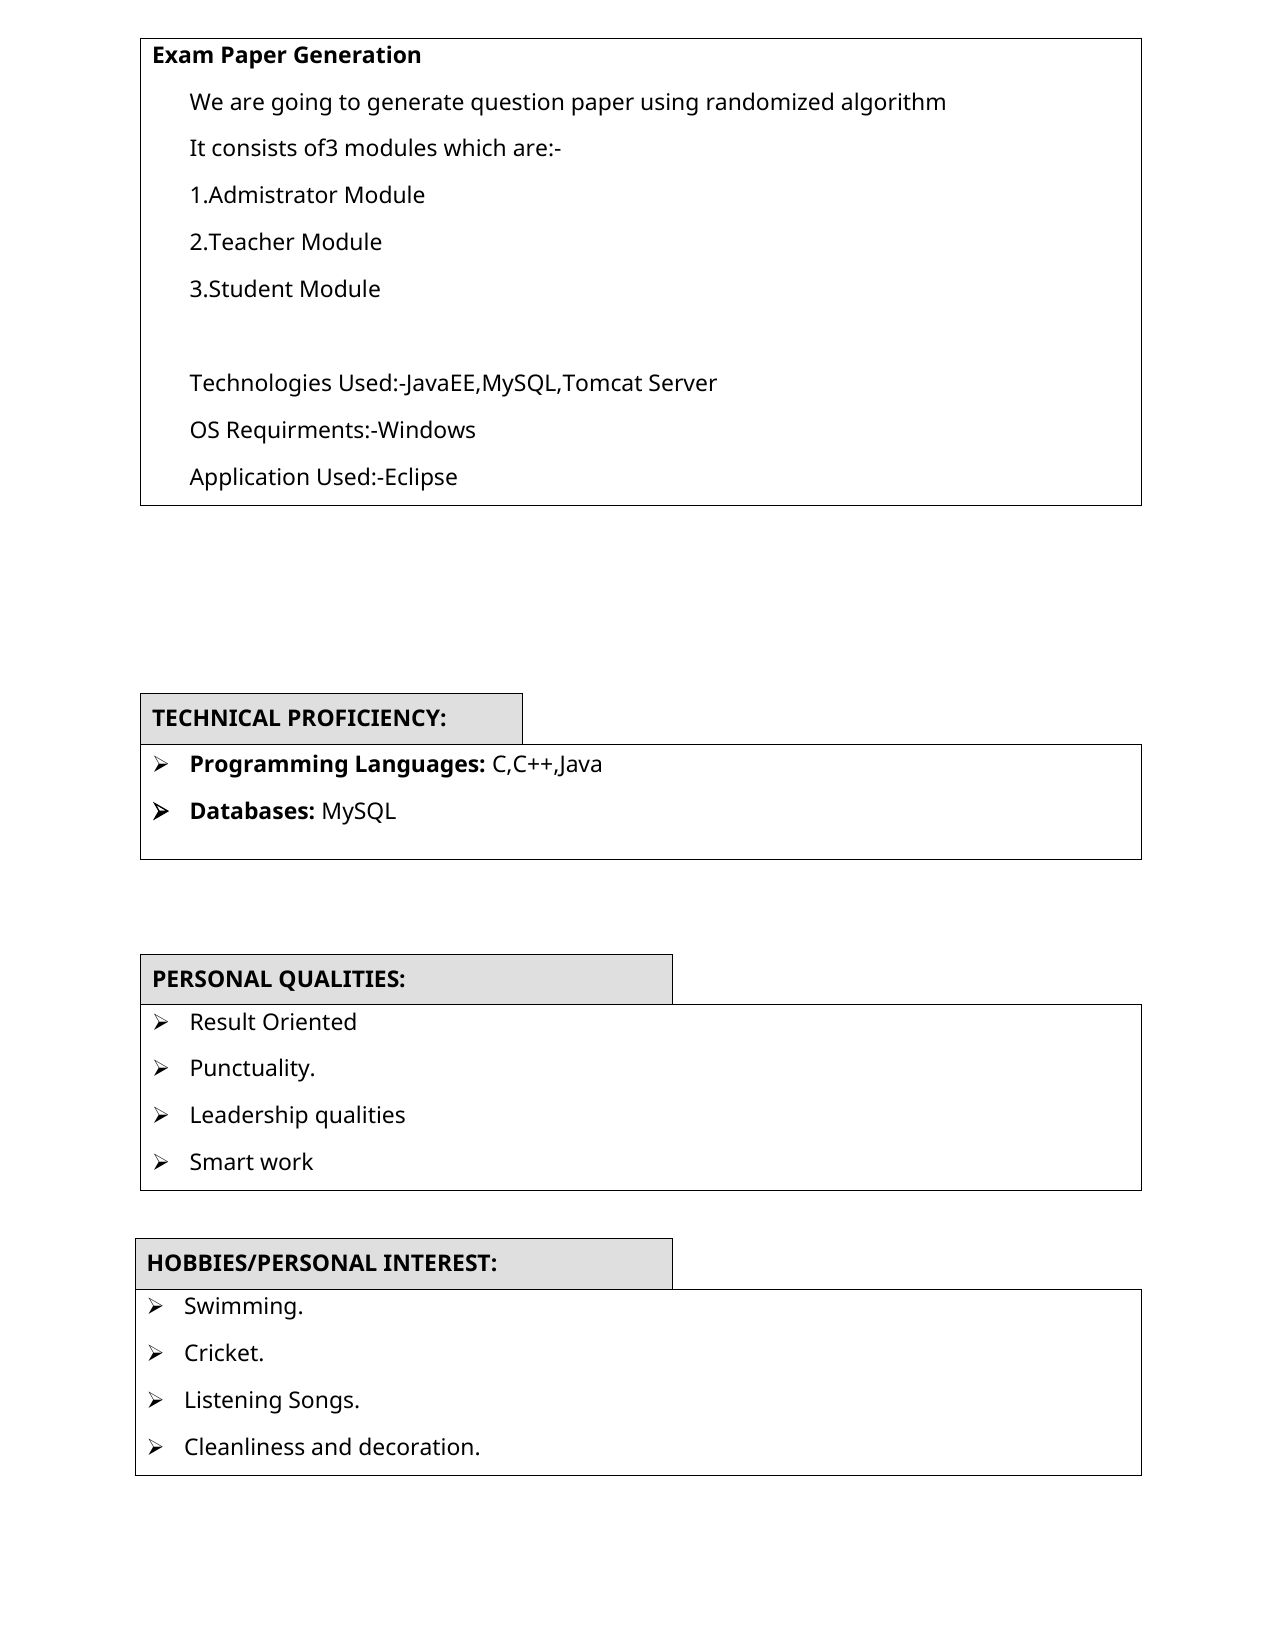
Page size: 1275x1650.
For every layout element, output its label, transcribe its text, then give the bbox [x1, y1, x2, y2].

table_header TECHNICAL PROFICIENCY: [141, 694, 522, 744]
table_cell Result Oriented Punctuality. Leadership qualities Smart work [141, 1005, 1141, 1190]
table_cell Swimming. Cricket. Listening Songs. Cleanliness and decoration. [136, 1290, 1141, 1475]
table_header PERSONAL QUALITIES: [141, 955, 672, 1004]
table_cell Programming Languages: C,C++,Java Databases: MySQL [141, 745, 1141, 859]
table_header HOBBIES/PERSONAL INTEREST: [136, 1239, 672, 1289]
table_cell Exam Paper Generation We are going to generate question paper using randomized algorithm It consists of3 modules which are:- 1.Admistrator Module 2.Teacher Module 3.Student Module Technologies Used:-JavaEE,MySQL,Tomcat Server OS Requirments:-Windows Application Used:-Eclipse [141, 39, 1141, 505]
